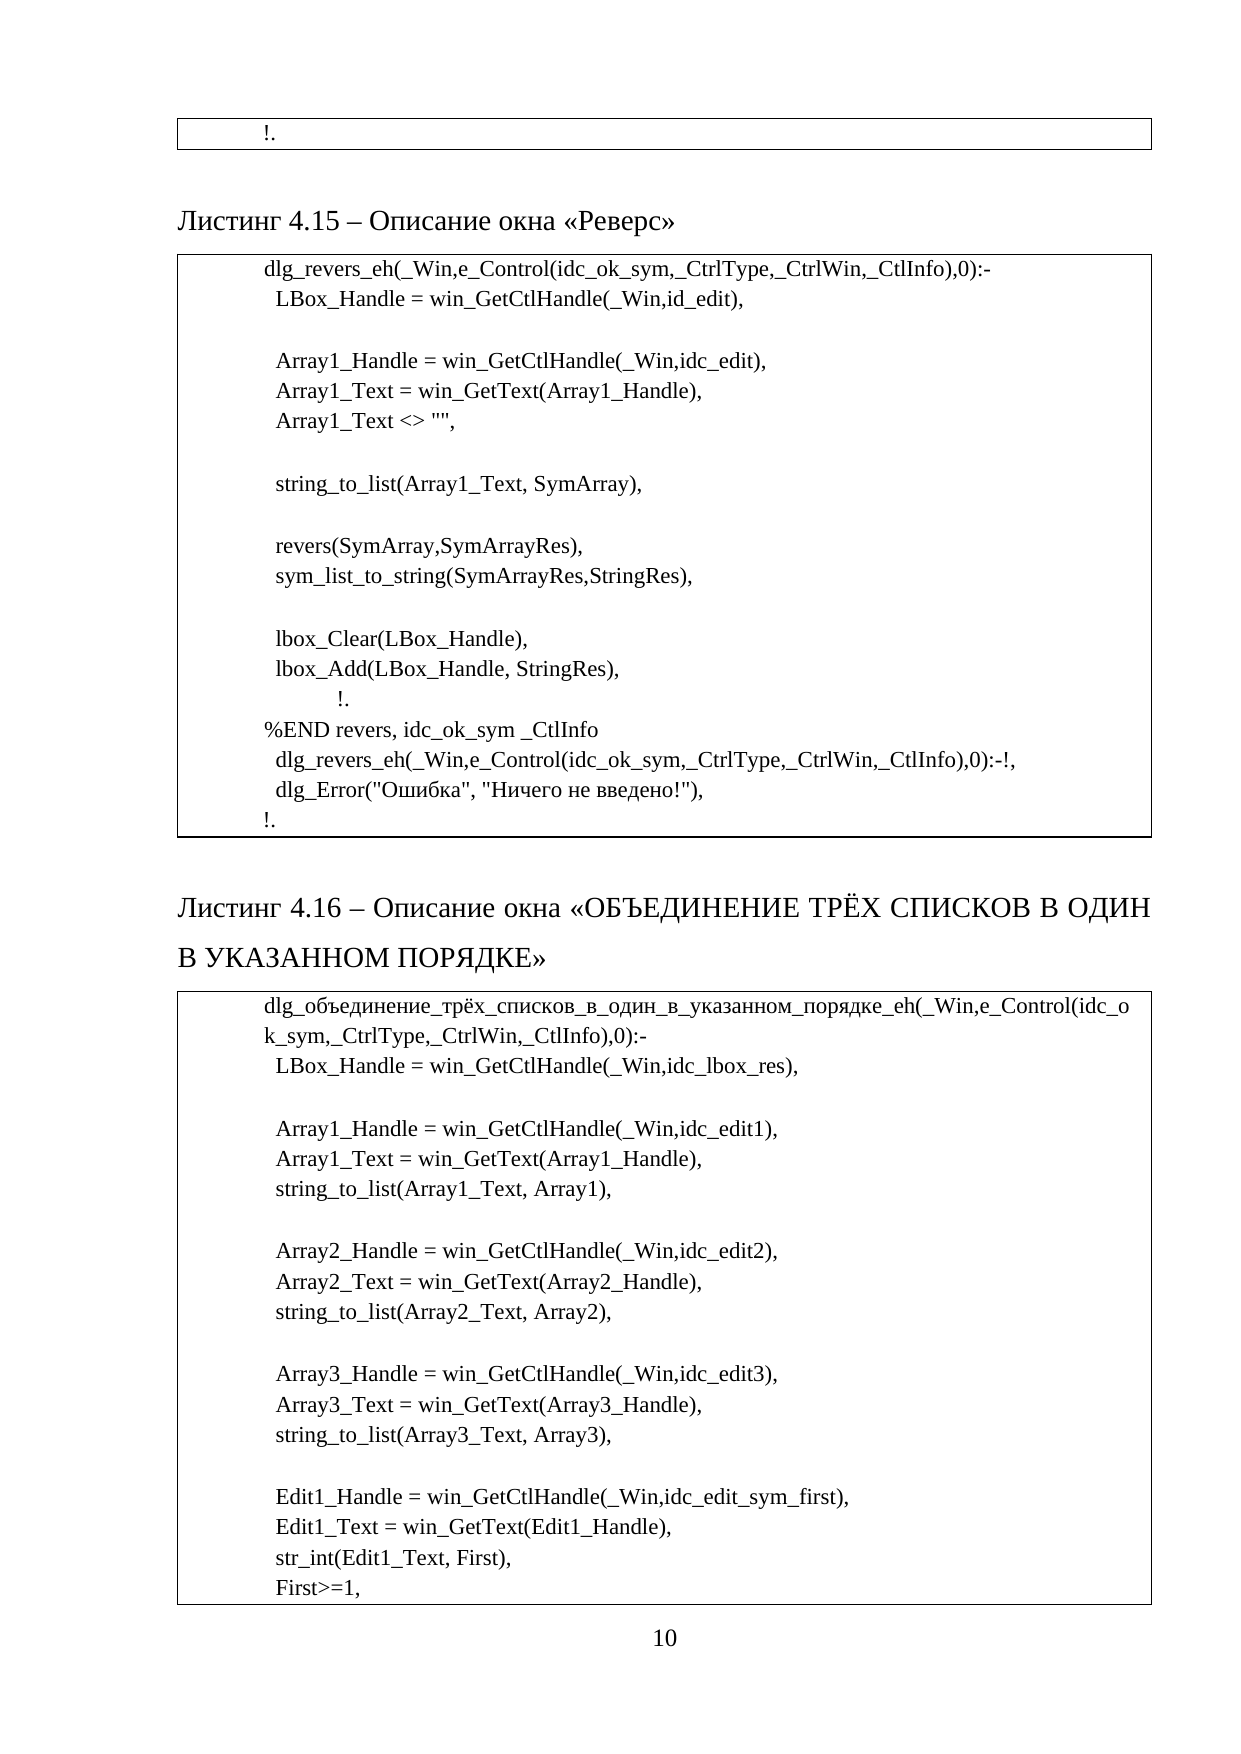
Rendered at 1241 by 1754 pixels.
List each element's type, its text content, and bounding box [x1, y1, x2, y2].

list Листинг 4.16 – Описание окна «ОБЪЕДИНЕНИЕ ТРЁХ СПИСКОВ В ОДИН В УКАЗАННОМ ПОРЯДКЕ» [177, 890, 1152, 974]
table_header dlg_revers_eh(_Win,e_Control(idc_ok_sym,_CtrlType,_CtrlWin,_CtlInfo),0):- LBox_Handle = win_GetCtlHandle(_Win,id_edit), Array1_Handle = win_GetCtlHandle(_Win,idc_edit), Array1_Text = win_GetText(Array1_Handle), Array1_Text <> "", string_to_list(Array1_Text, SymArray), revers(SymArray,SymArrayRes), sym_list_to_string(SymArrayRes,StringRes), lbox_Clear(LBox_Handle), lbox_Add(LBox_Handle, StringRes), !. %END revers, idc_ok_sym _CtlInfo dlg_revers_eh(_Win,e_Control(idc_ok_sym,_CtrlType,_CtrlWin,_CtlInfo),0):-!, dlg_Error("Ошибка", "Ничего не введено!"), !. [178, 255, 1151, 836]
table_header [178, 119, 1151, 149]
list Листинг 4.15 – Описание окна «Реверс» [177, 203, 1152, 237]
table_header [178, 992, 1151, 1604]
